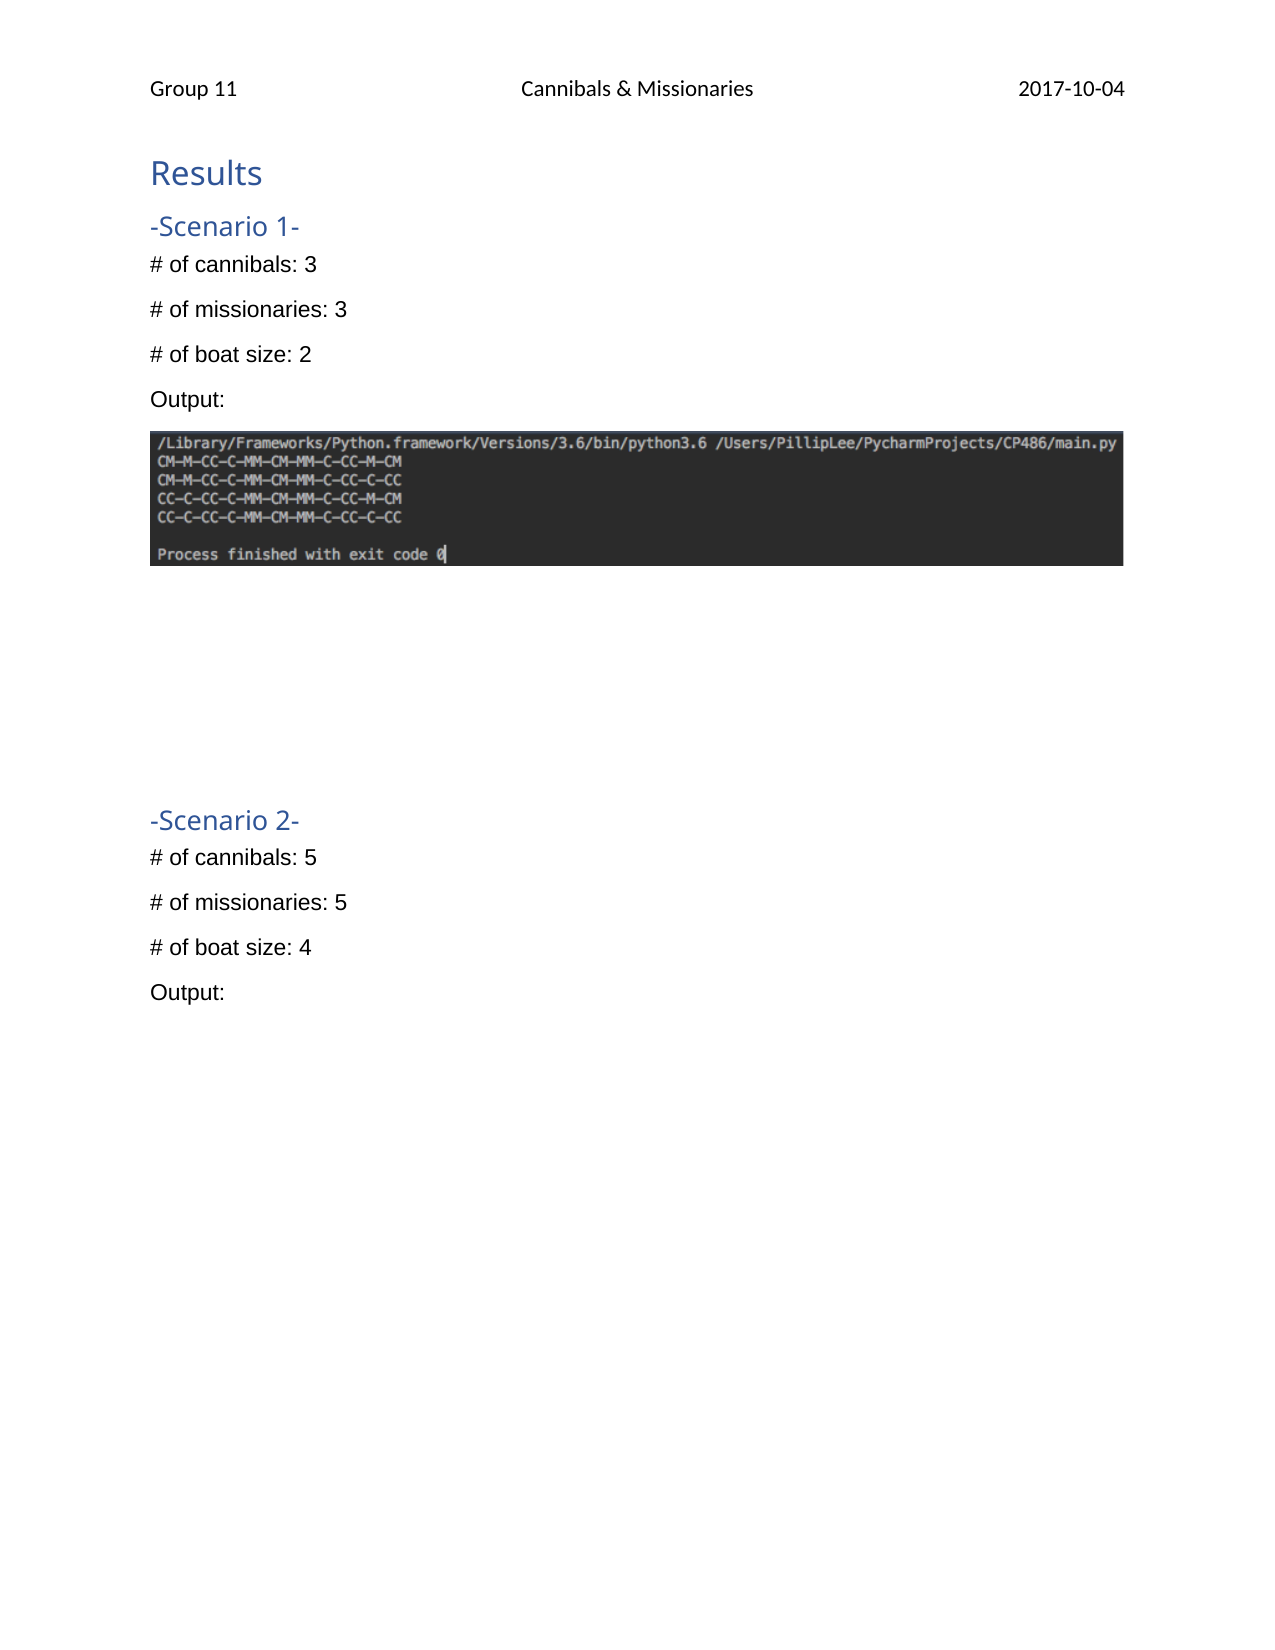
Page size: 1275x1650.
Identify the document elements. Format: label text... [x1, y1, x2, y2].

text # of missionaries: 3 [150, 296, 1125, 322]
text # of boat size: 2 [150, 341, 1125, 368]
text # of cannibals: 5 [150, 844, 1125, 870]
text Output: [150, 386, 1125, 413]
subtitle -Scenario 2- [150, 801, 1125, 838]
text # of boat size: 4 [150, 934, 1125, 961]
picture [150, 431, 1124, 566]
text Output: [150, 979, 1125, 1006]
subtitle Results [150, 150, 1125, 195]
text # of cannibals: 3 [150, 251, 1125, 277]
subtitle -Scenario 1- [150, 208, 1125, 245]
text # of missionaries: 5 [150, 889, 1125, 916]
